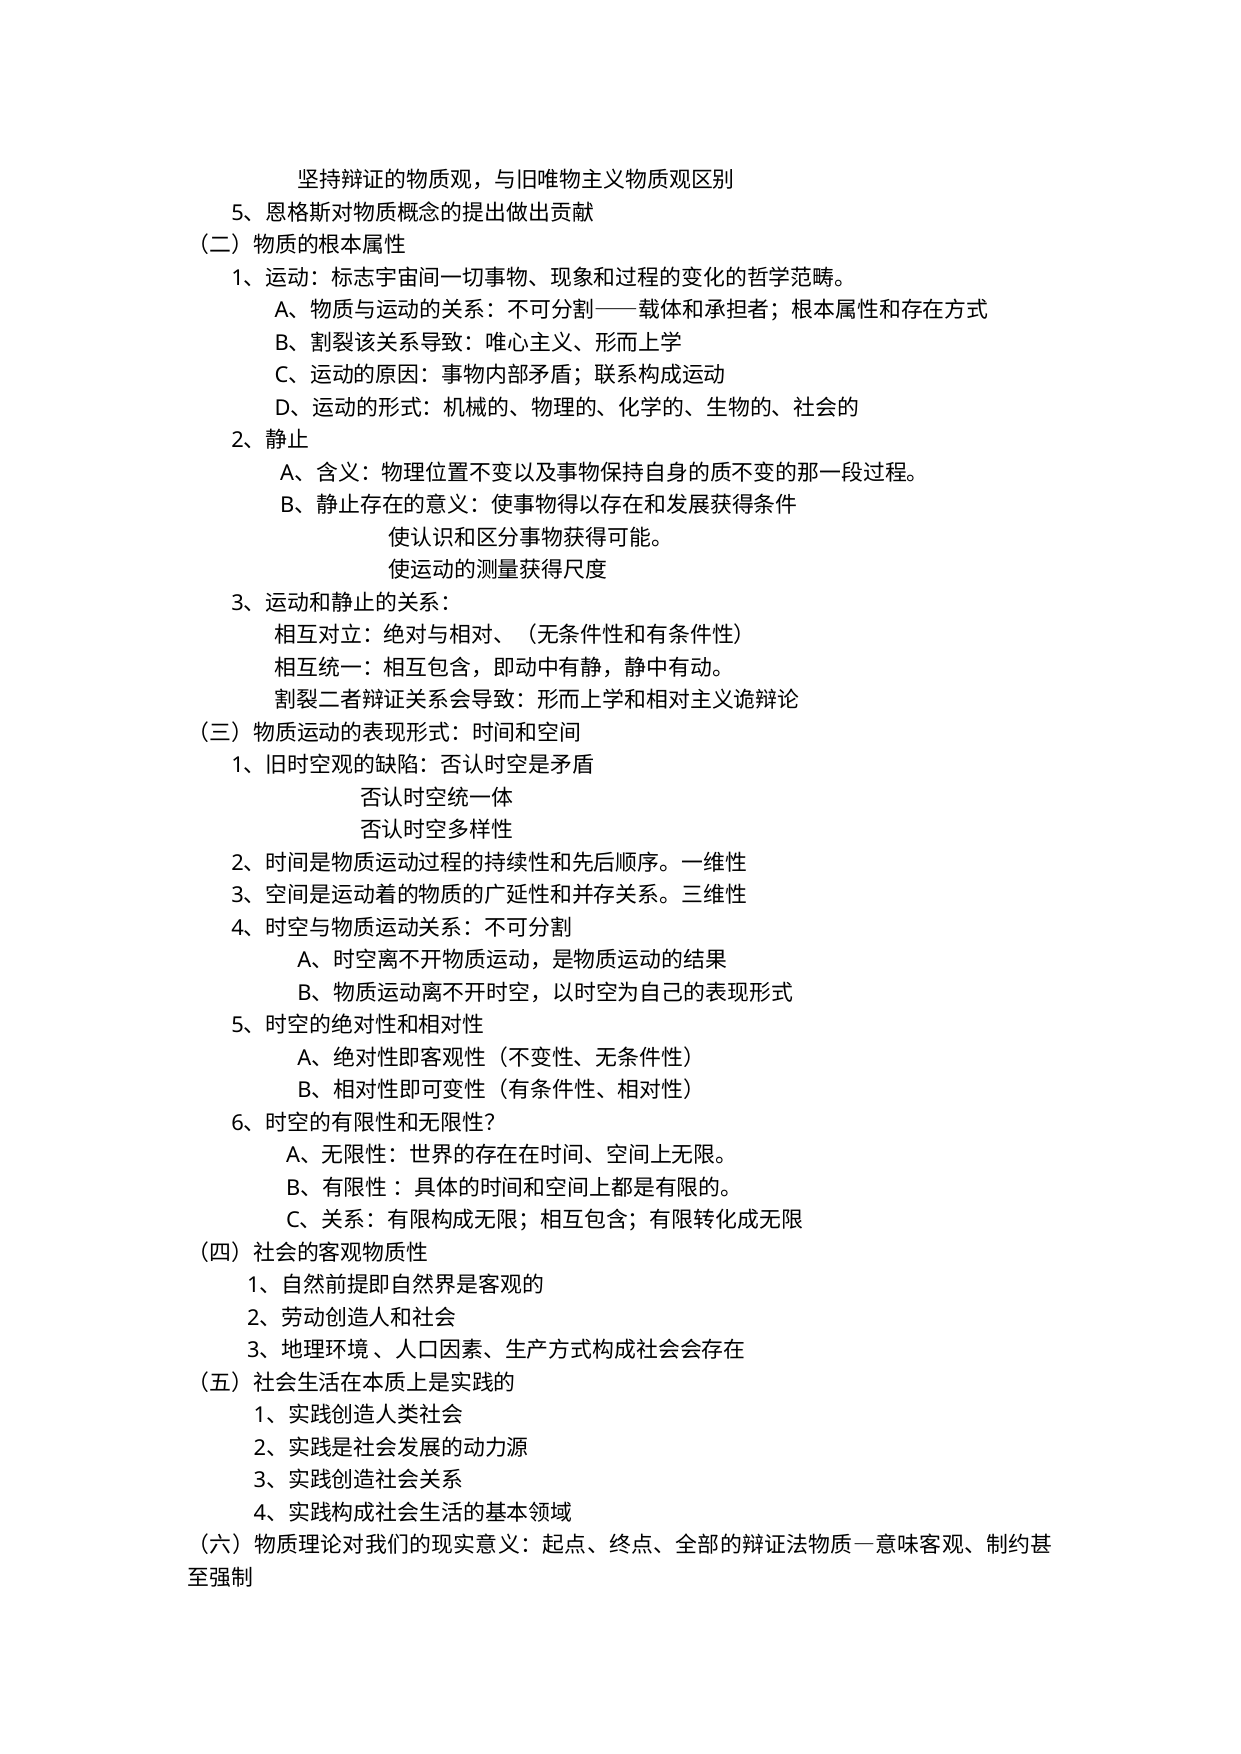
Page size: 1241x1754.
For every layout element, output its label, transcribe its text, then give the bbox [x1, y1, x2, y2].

text （六）物质理论对我们的现实意义：起点、终点、全部的辩证法物质—意味客观、制约甚至强制 [187, 1527, 1053, 1592]
text C、运动的原因：事物内部矛盾；联系构成运动 [269, 357, 1053, 389]
text B、有限性 ：具体的时间和空间上都是有限的。 [269, 1169, 1053, 1202]
text A、时空离不开物质运动，是物质运动的结果 [269, 942, 1053, 974]
text 相互统一：相互包含，即动中有静，静中有动。 [269, 649, 1053, 682]
text 3、空间是运动着的物质的广延性和并存关系。三维性 [231, 877, 1053, 909]
text B、物质运动离不开时空，以时空为自己的表现形式 [269, 974, 1053, 1007]
text 使运动的测量获得尺度 [269, 552, 1053, 584]
text 2、劳动创造人和社会 [225, 1299, 1053, 1332]
text （三）物质运动的表现形式：时间和空间 [187, 714, 1053, 747]
text 4、时空与物质运动关系：不可分割 [231, 909, 1053, 942]
text C、关系：有限构成无限；相互包含；有限转化成无限 [269, 1202, 1053, 1234]
text 5、时空的绝对性和相对性 [231, 1007, 1053, 1039]
text 1、旧时空观的缺陷：否认时空是矛盾 [231, 747, 1053, 779]
text B、静止存在的意义：使事物得以存在和发展获得条件 [269, 487, 1053, 519]
text 1、运动：标志宇宙间一切事物、现象和过程的变化的哲学范畴。 [231, 259, 1053, 292]
text 3、运动和静止的关系： [231, 584, 1053, 617]
text A、物质与运动的关系：不可分割——载体和承担者；根本属性和存在方式 [269, 292, 1053, 324]
text A、含义：物理位置不变以及事物保持自身的质不变的那一段过程。 [269, 454, 1053, 487]
text D、运动的形式：机械的、物理的、化学的、生物的、社会的 [269, 389, 1053, 422]
text 相互对立：绝对与相对、（无条件性和有条件性） [269, 617, 1053, 649]
text 割裂二者辩证关系会导致：形而上学和相对主义诡辩论 [269, 682, 1053, 714]
text A、无限性：世界的存在在时间、空间上无限。 [269, 1137, 1053, 1169]
text 使认识和区分事物获得可能。 [269, 519, 1053, 552]
text B、相对性即可变性（有条件性、相对性） [269, 1072, 1053, 1104]
text 5、恩格斯对物质概念的提出做出贡献 [231, 194, 1053, 227]
text 否认时空统一体 [269, 779, 1053, 812]
text （四）社会的客观物质性 [187, 1234, 1053, 1267]
text 2、时间是物质运动过程的持续性和先后顺序。一维性 [231, 844, 1053, 877]
text 2、静止 [231, 422, 1053, 454]
text 否认时空多样性 [269, 812, 1053, 844]
text 3、地理环境 、人口因素、生产方式构成社会会存在 [225, 1332, 1053, 1364]
text 2、实践是社会发展的动力源 [225, 1429, 1053, 1462]
text A、绝对性即客观性（不变性、无条件性） [269, 1039, 1053, 1072]
text 1、自然前提即自然界是客观的 [225, 1267, 1053, 1299]
text （二）物质的根本属性 [187, 227, 1053, 259]
text 4、实践构成社会生活的基本领域 [225, 1494, 1053, 1527]
text 1、实践创造人类社会 [225, 1397, 1053, 1429]
text 6、时空的有限性和无限性？ [231, 1104, 1053, 1137]
text 坚持辩证的物质观，与旧唯物主义物质观区别 [269, 162, 1053, 194]
text B、割裂该关系导致：唯心主义、形而上学 [269, 324, 1053, 357]
text 3、实践创造社会关系 [225, 1462, 1053, 1494]
text （五）社会生活在本质上是实践的 [187, 1364, 1053, 1397]
